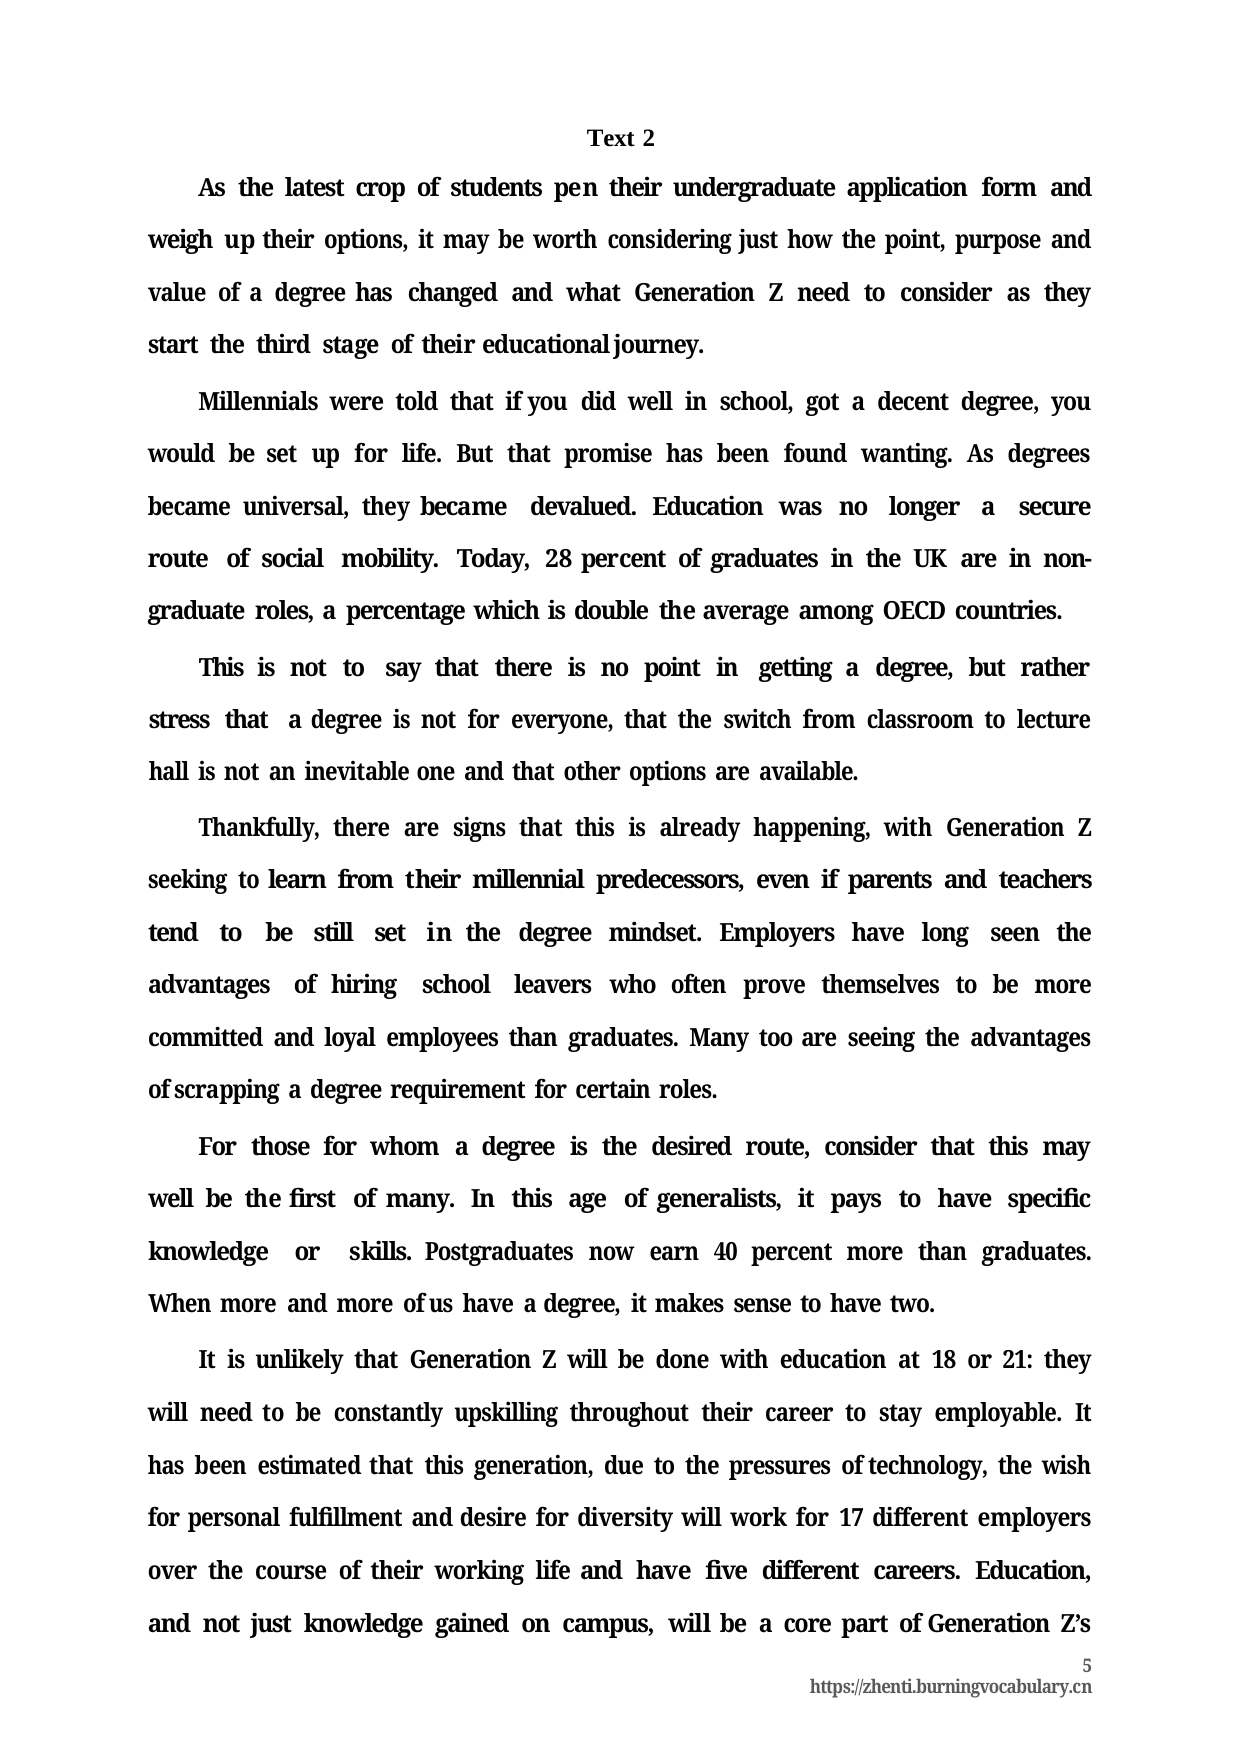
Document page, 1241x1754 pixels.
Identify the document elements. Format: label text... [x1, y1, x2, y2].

text For those for whom a degree is the desired route, consider that this may well be the first of many. In this age of generalists, it pays to have specific knowledge or skills. Postgraduates now earn 40 percent more than graduates. When more and more of us have a degree, it makes sense to have two. [148, 1128, 1093, 1320]
text Text 2 [587, 121, 1093, 154]
text Millennials were told that if you did well in school, got a decent degree, you would be set up for life. But that promise has been found wanting. As degrees became universal, they became devalued. Education was no longer a secure route of social mobility. Today, 28 percent of graduates in the UK are in non-graduate roles, a percentage which is double the average among OECD countries. [148, 383, 1093, 627]
text This is not to say that there is no point in getting a degree, but rather stress that a degree is not for everyone, that the switch from classroom to lecture hall is not an inevitable one and that other options are available. [148, 650, 1093, 788]
text Thankfully, there are signs that this is already happening, with Generation Z seeking to learn from their millennial predecessors, even if parents and teachers tend to be still set in the degree mindset. Employers have long seen the advantages of hiring school leavers who often prove themselves to be more committed and loyal employees than graduates. Many too are seeing the advantages of scrapping a degree requirement for certain roles. [148, 810, 1093, 1106]
text As the latest crop of students pen their undergraduate application form and weigh up their options, it may be worth considering just how the point, purpose and value of a degree has changed and what Generation Z need to consider as they start the third stage of their educational journey. [148, 170, 1093, 361]
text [148, 1342, 1093, 1639]
